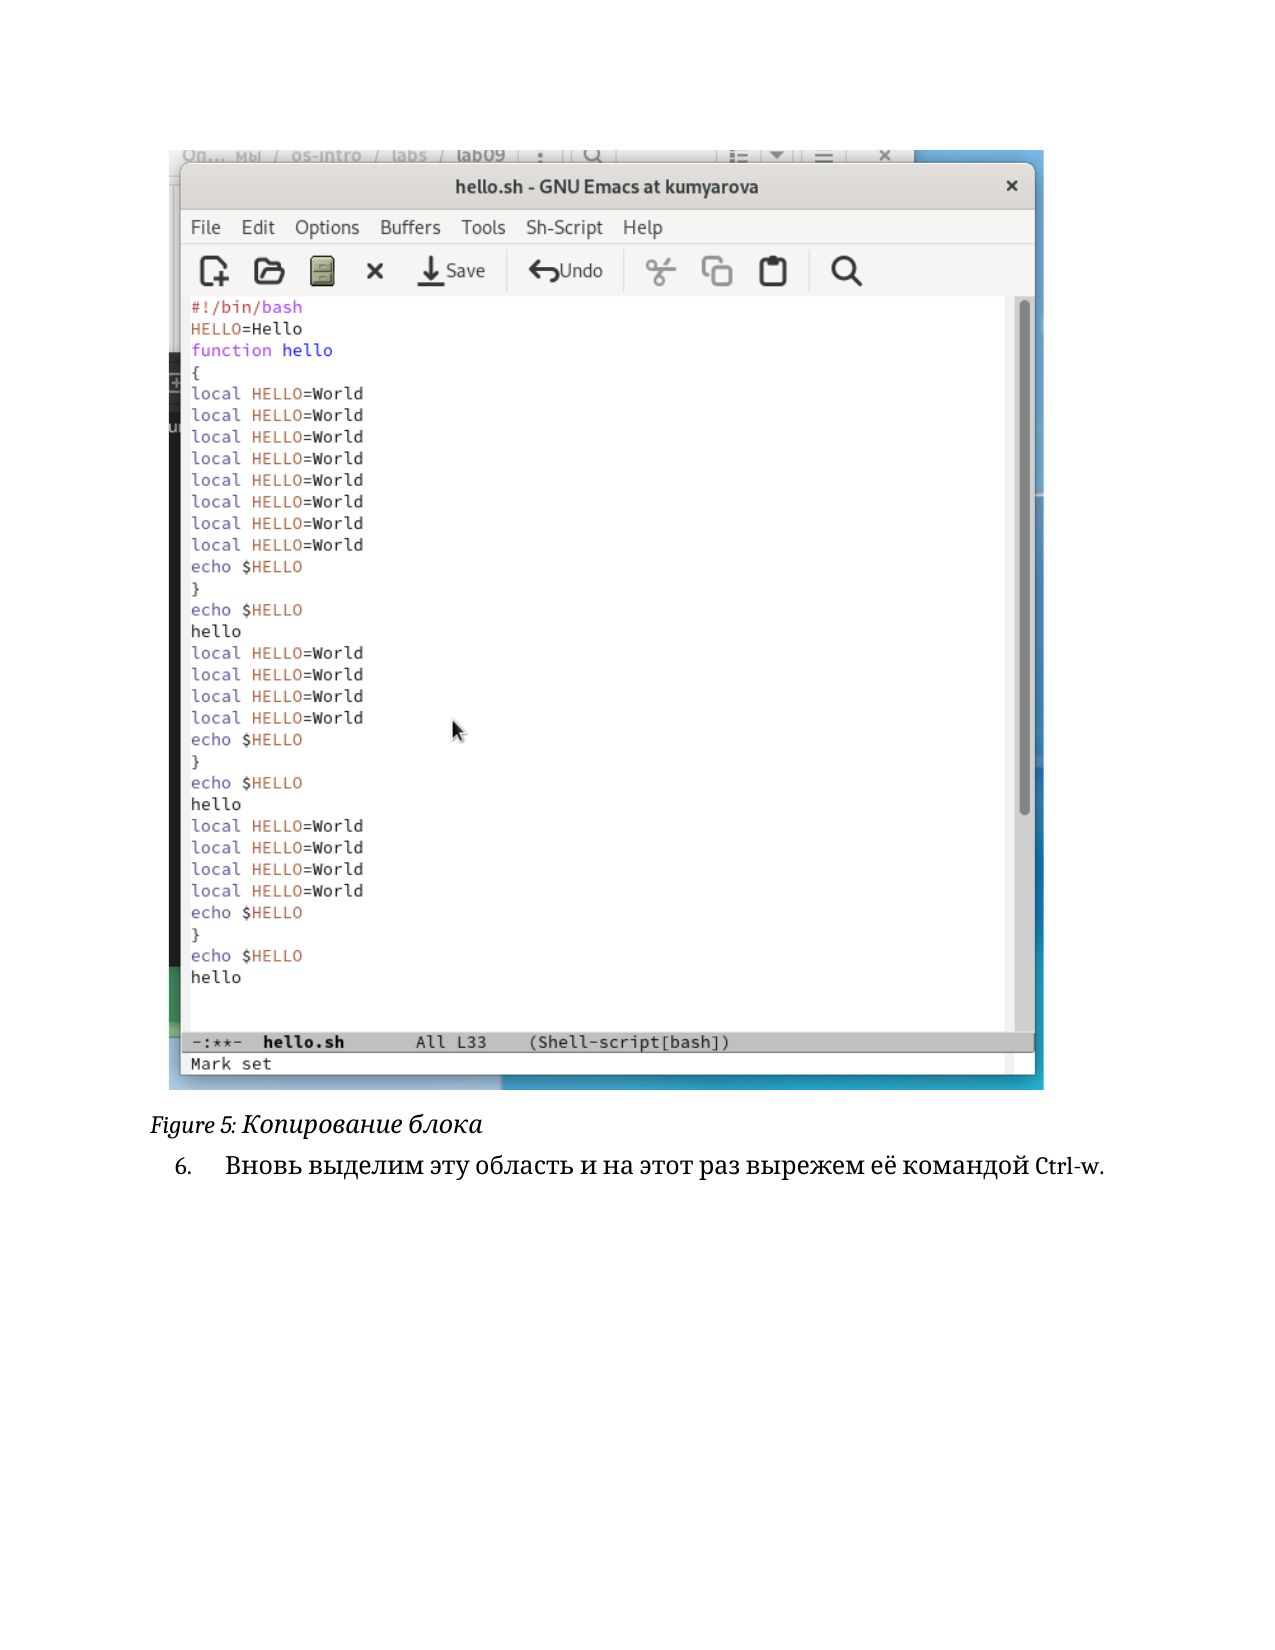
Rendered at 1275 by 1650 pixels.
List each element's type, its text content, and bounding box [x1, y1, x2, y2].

list Вновь выделим эту область и на этот раз вырежем её командой Ctrl-w. [175, 1152, 1125, 1181]
picture [168, 150, 1044, 1090]
text Figure 5: Копирование блока [150, 1111, 1125, 1139]
